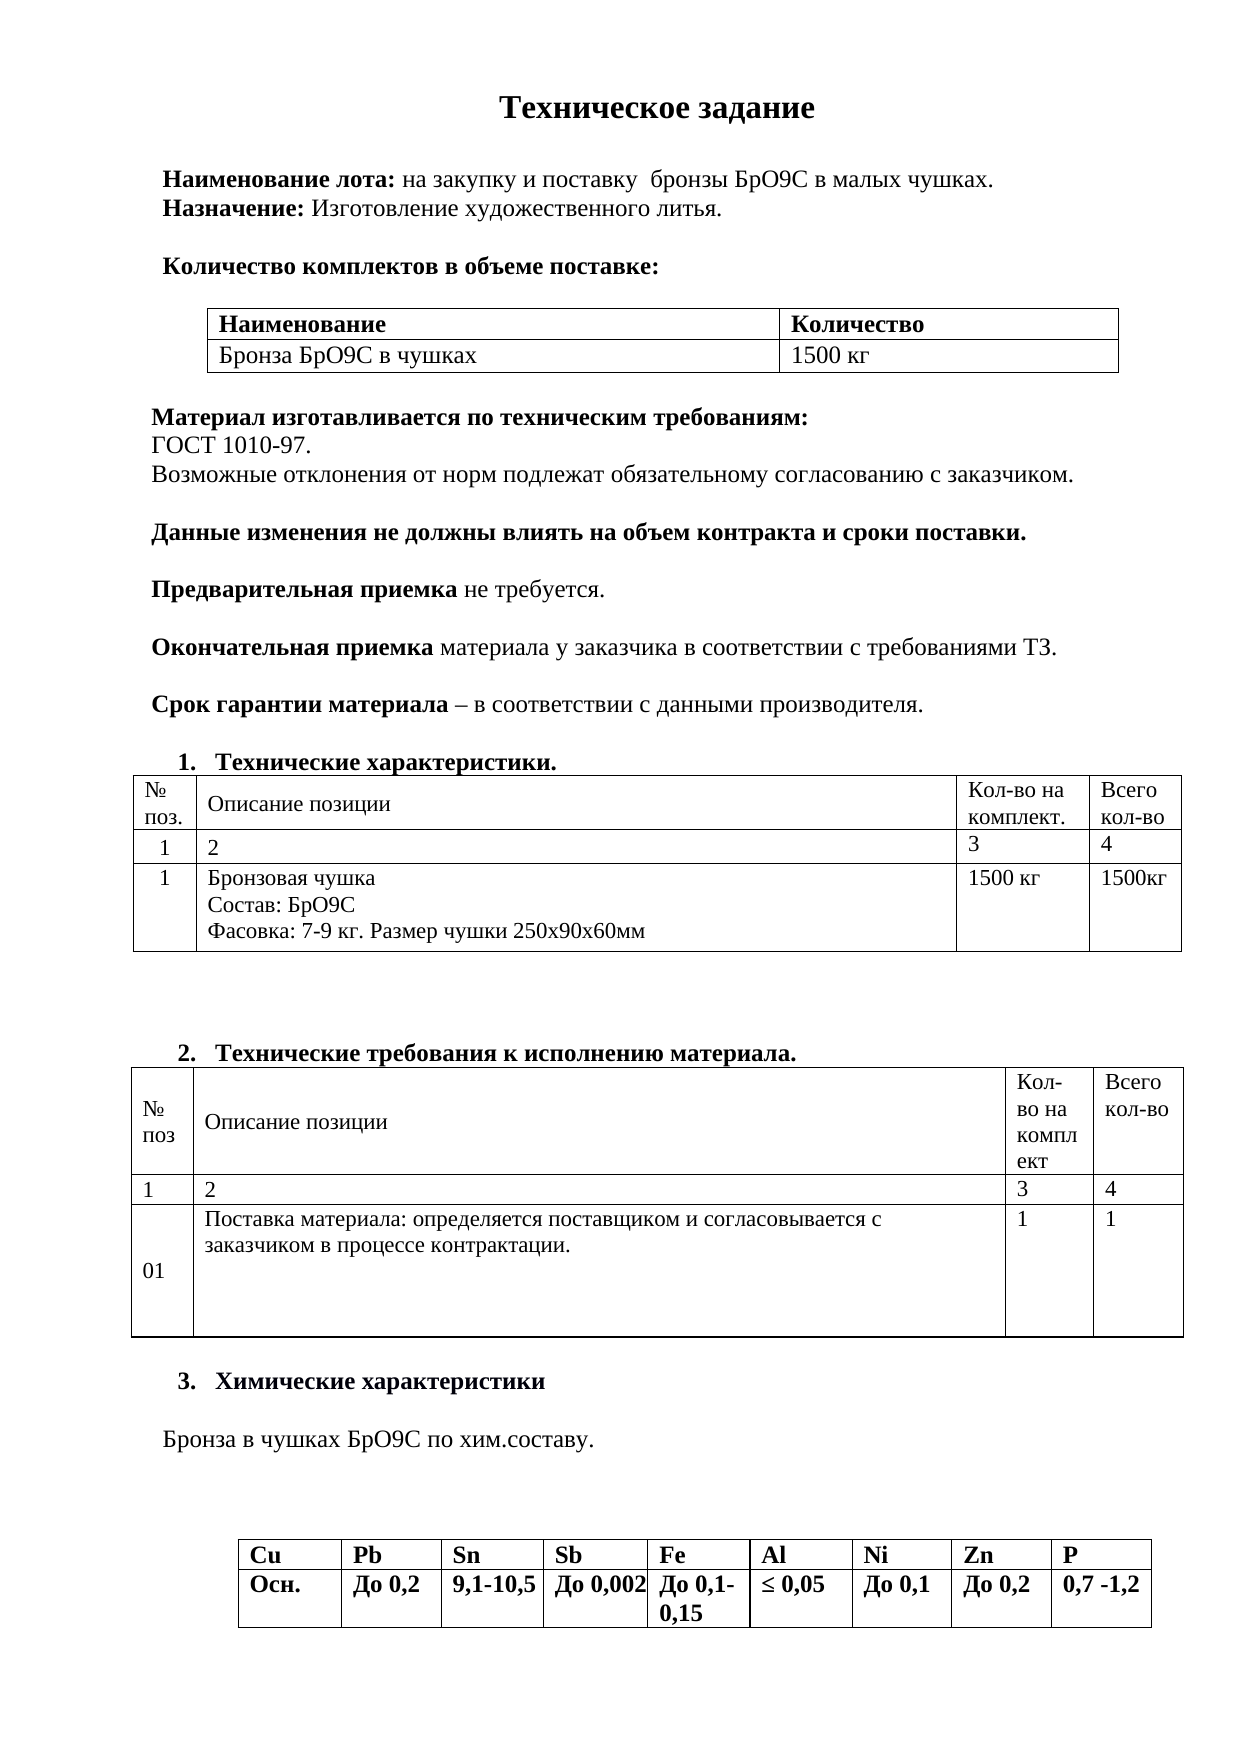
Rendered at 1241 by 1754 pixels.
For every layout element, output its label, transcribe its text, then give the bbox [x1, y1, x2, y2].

table_header Количество [780, 309, 1118, 339]
table_cell 1 [134, 830, 196, 863]
table_cell 1 [134, 864, 196, 951]
table_header Zn [952, 1540, 1051, 1568]
table_header Fe [648, 1540, 749, 1568]
table_header Ni [853, 1540, 951, 1568]
table_header № поз. [134, 776, 196, 829]
table_cell ≤ 0,05 [751, 1570, 852, 1627]
table_cell 3 [957, 830, 1089, 863]
table_cell 4 [1090, 830, 1181, 863]
table_header Кол-во на комплект. [957, 776, 1089, 829]
table_header P [1052, 1540, 1151, 1568]
table_cell 2 [197, 830, 956, 863]
table_header Al [751, 1540, 852, 1568]
table_cell Бронза БрО9С в чушках [208, 340, 779, 372]
table_cell Осн. [239, 1570, 341, 1627]
table_cell До 0,002 [544, 1570, 647, 1627]
text Количество комплектов в объеме поставке: [162, 251, 1163, 279]
table_cell 1500 кг [957, 864, 1089, 951]
table_header Pb [342, 1540, 441, 1568]
table_cell 2 [194, 1175, 1005, 1203]
table_header № поз [132, 1068, 193, 1174]
table_cell До 0,1-0,15 [648, 1570, 749, 1627]
table_header Cu [239, 1540, 341, 1568]
text Назначение: Изготовление художественного литья. [162, 193, 1152, 222]
table_header Всего кол-во [1090, 776, 1181, 829]
text Данные изменения не должны влиять на объем контракта и сроки поставки. [151, 517, 1163, 545]
list Химические характеристики [177, 1366, 1163, 1395]
table_cell 0,7 -1,2 [1052, 1570, 1151, 1627]
text Наименование лота: на закупку и поставку бронзы БрО9С в малых чушках. [162, 164, 1148, 193]
text Возможные отклонения от норм подлежат обязательному согласованию с заказчиком. [151, 459, 1163, 488]
table_cell До 0,1 [853, 1570, 951, 1627]
table_header Всего кол-во [1094, 1068, 1183, 1174]
table_cell 3 [1006, 1175, 1093, 1203]
text Предварительная приемка не требуется. [151, 574, 1163, 603]
table_cell До 0,2 [342, 1570, 441, 1627]
table_header Описание позиции [194, 1068, 1005, 1174]
text Техническое задание [162, 88, 1152, 126]
table_cell Бронзовая чушка Состав: БрО9С Фасовка: 7-9 кг. Размер чушки 250х90х60мм [197, 864, 956, 951]
list Технические требования к исполнению материала. [177, 1038, 1163, 1067]
text ГОСТ 1010-97. [151, 430, 1163, 459]
table_cell До 0,2 [952, 1570, 1051, 1627]
table_cell 1 [1094, 1205, 1183, 1336]
table_cell 4 [1094, 1175, 1183, 1203]
table_cell 1500 кг [780, 340, 1118, 372]
table_cell Поставка материала: определяется поставщиком и согласовывается с заказчиком в процессе контрактации. [194, 1205, 1005, 1336]
table_header Кол-во на комплект [1006, 1068, 1093, 1174]
table_cell 9,1-10,5 [442, 1570, 543, 1627]
text Срок гарантии материала – в соответствии с данными производителя. [151, 689, 1163, 718]
table_cell 1500кг [1090, 864, 1181, 951]
text Окончательная приемка материала у заказчика в соответствии с требованиями ТЗ. [151, 632, 1163, 660]
table_header Sn [442, 1540, 543, 1568]
table_header Наименование [208, 309, 779, 339]
table_header Sb [544, 1540, 647, 1568]
table_cell 01 [132, 1205, 193, 1336]
text Бронза в чушках БрО9С по хим.составу. [162, 1424, 1152, 1452]
table_header Описание позиции [197, 776, 956, 829]
table_cell 1 [1006, 1205, 1093, 1336]
text Материал изготавливается по техническим требованиям: [151, 402, 1163, 430]
list Технические характеристики. [177, 747, 1163, 775]
table_cell 1 [132, 1175, 193, 1203]
